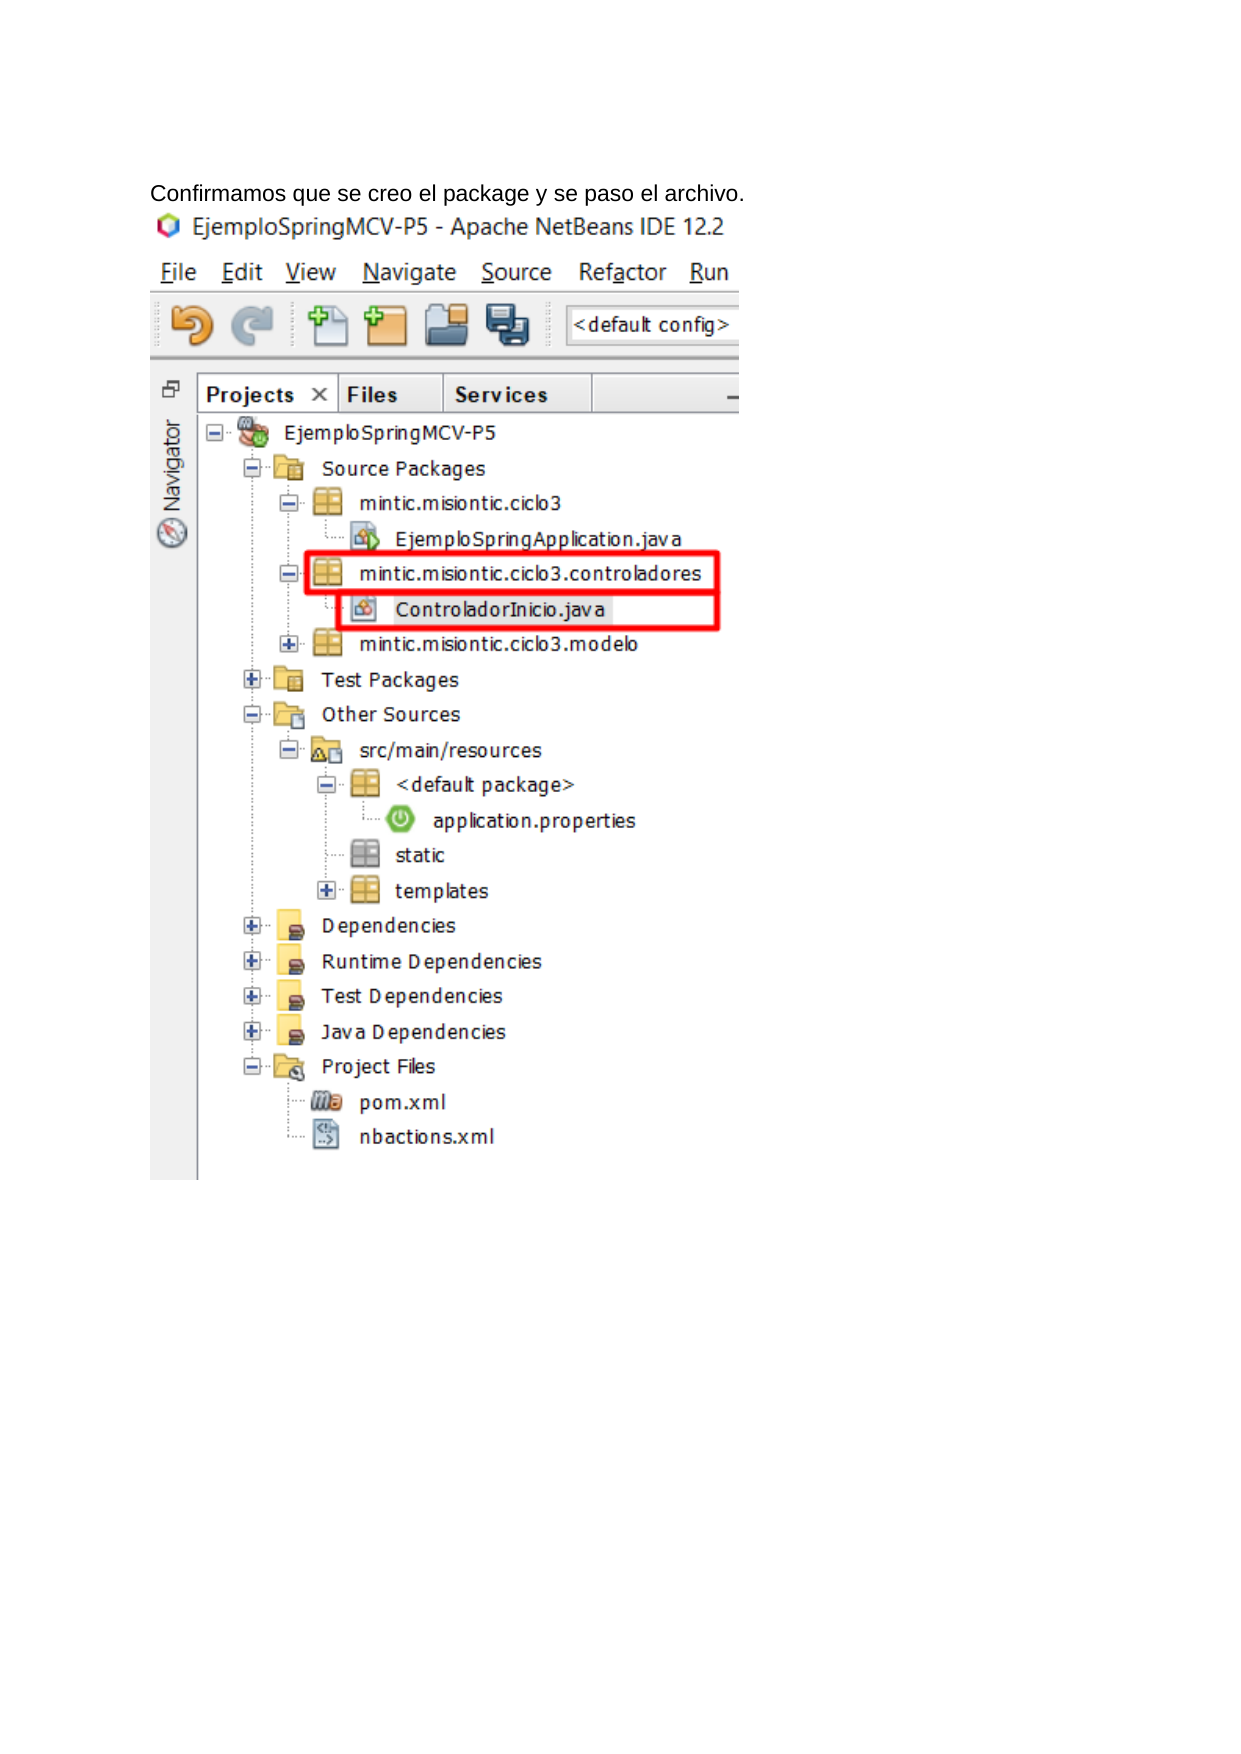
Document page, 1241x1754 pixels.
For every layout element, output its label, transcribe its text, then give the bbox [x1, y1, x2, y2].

picture [150, 210, 739, 1180]
